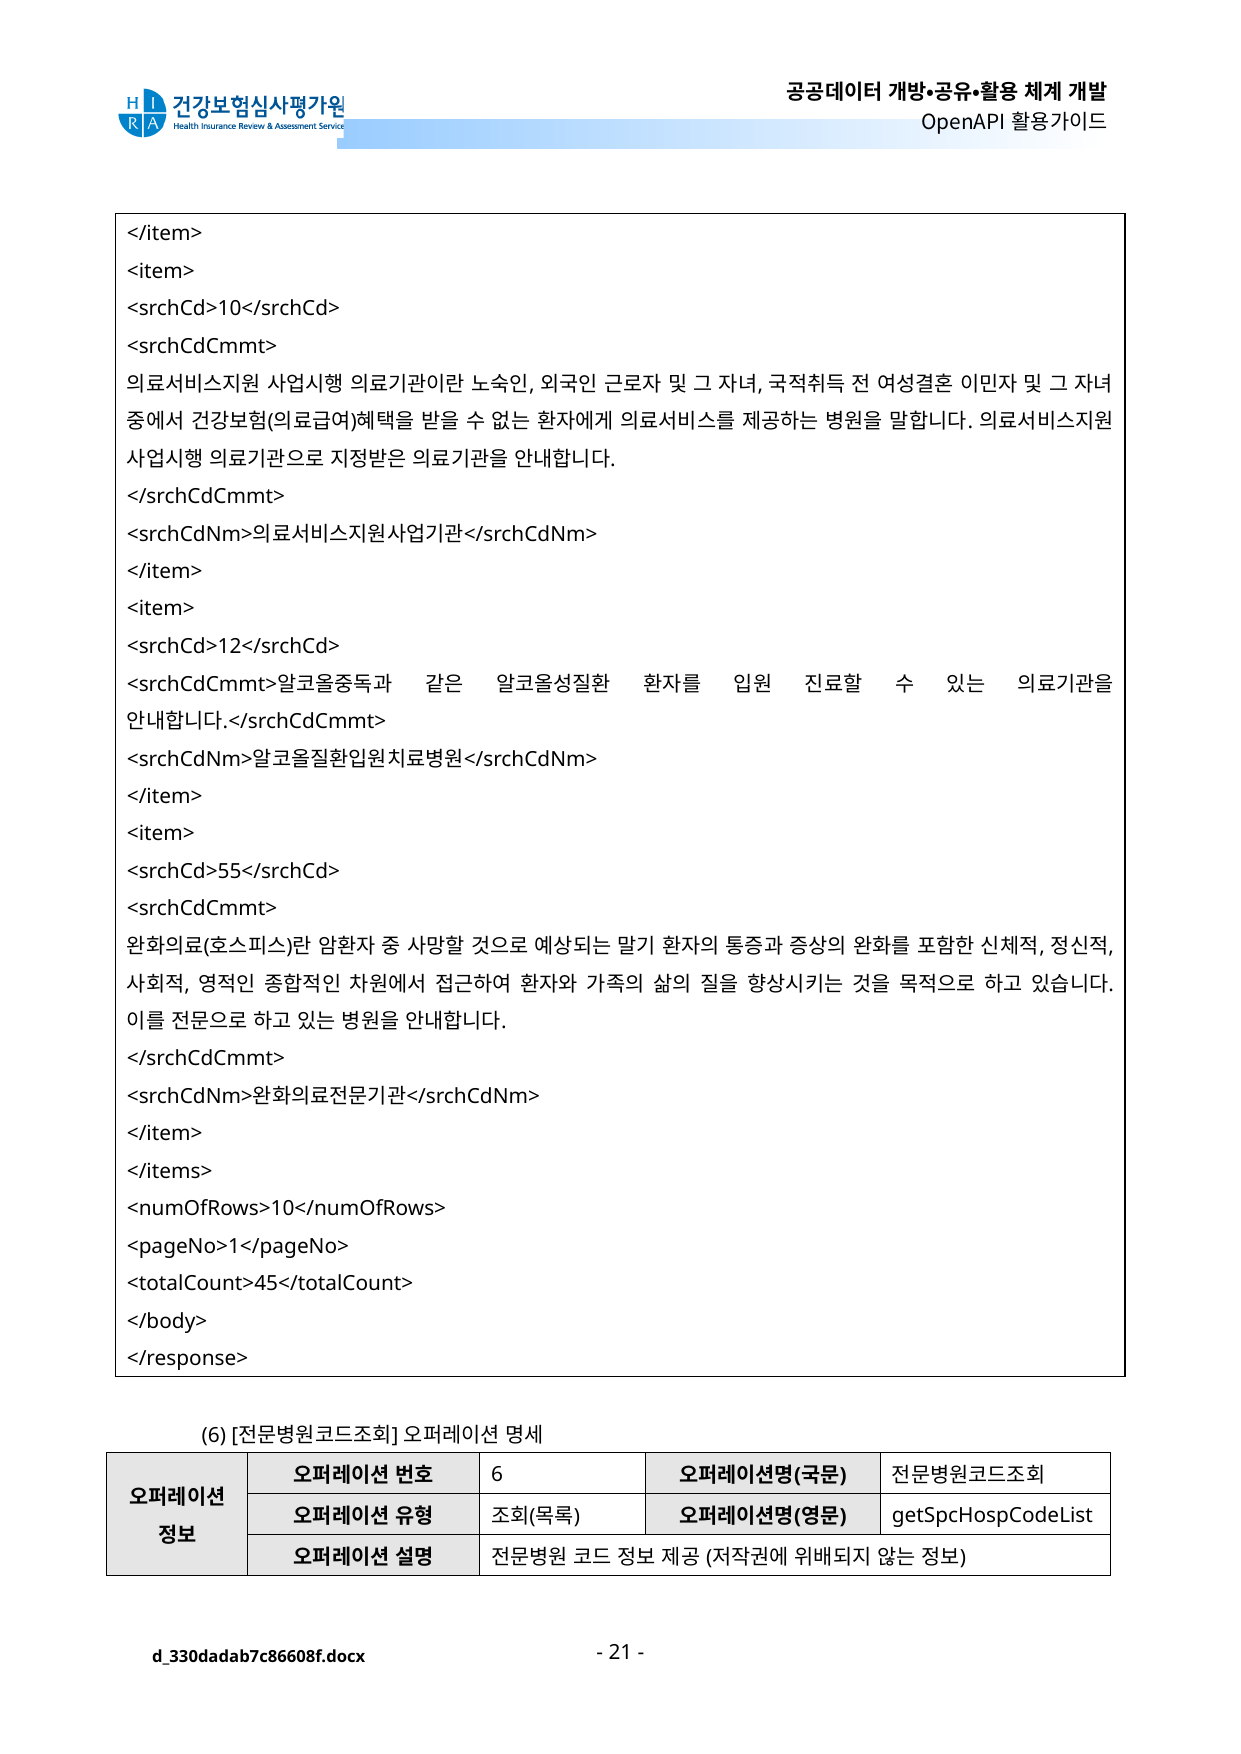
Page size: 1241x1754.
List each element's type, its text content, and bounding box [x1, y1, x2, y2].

table_header 오퍼레이션명(국문) [646, 1453, 880, 1493]
picture [146, 88, 344, 138]
picture [126, 116, 137, 127]
subtitle [전문병원코드조회] 오퍼레이션 명세 [201, 1415, 1122, 1452]
table_header 오퍼레이션 번호 [248, 1453, 479, 1493]
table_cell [116, 214, 1124, 1376]
table_cell 오퍼레이션 유형 [248, 1494, 479, 1534]
picture [118, 88, 156, 138]
picture [139, 116, 146, 135]
table_cell getSpcHospCodeList [881, 1494, 1110, 1534]
table_cell 오퍼레이션 설명 [248, 1535, 479, 1575]
table_cell 전문병원 코드 정보 제공 (저작권에 위배되지 않는 정보) [480, 1535, 1110, 1575]
table_header 전문병원코드조회 [881, 1453, 1110, 1493]
table_cell 오퍼레이션명(영문) [646, 1494, 880, 1534]
table_cell 조회(목록) [480, 1494, 645, 1534]
table_header 오퍼레이션 정보 [107, 1453, 247, 1575]
table_header 6 [480, 1453, 645, 1493]
